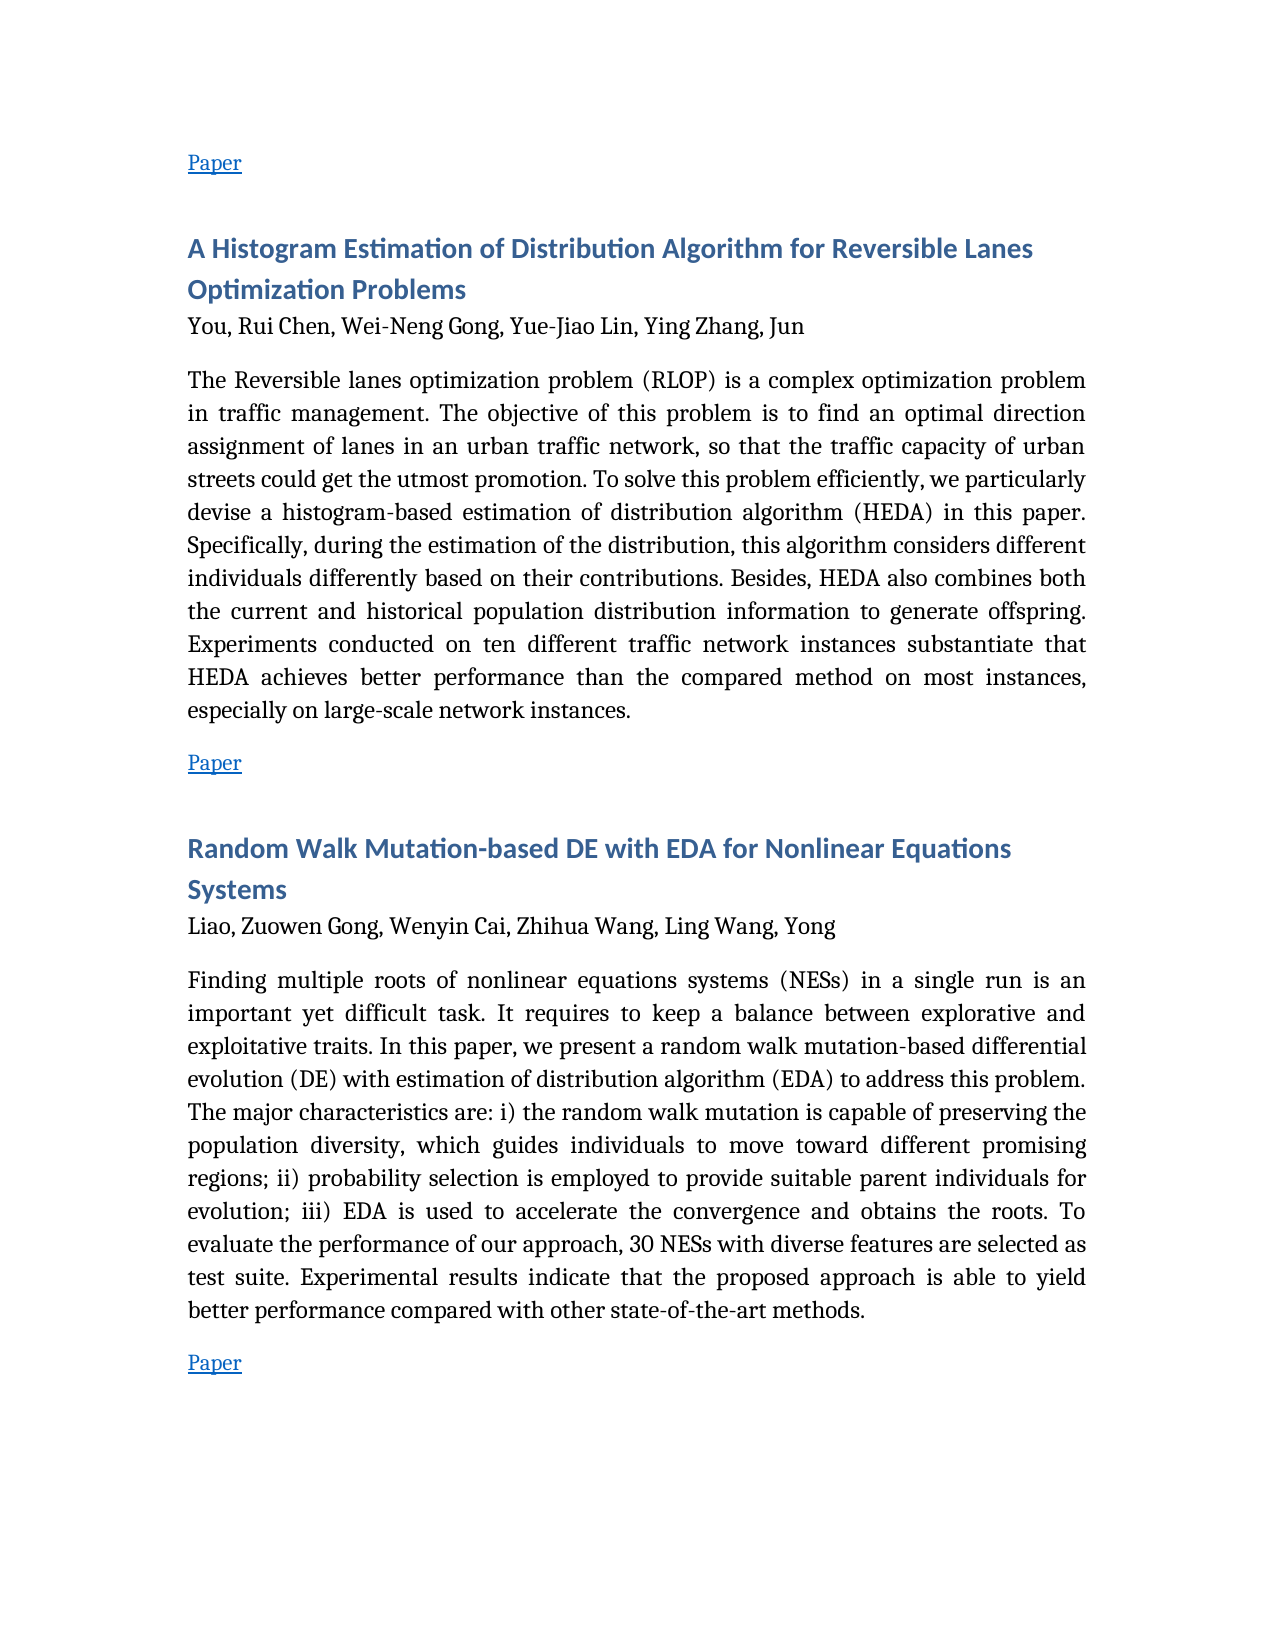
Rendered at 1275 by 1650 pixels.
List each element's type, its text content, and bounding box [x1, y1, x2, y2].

text Paper [187, 1350, 1087, 1376]
subtitle A Histogram Estimation of Distribution Algorithm for Reversible Lanes Optimization Problems [187, 230, 1087, 307]
text Paper [187, 750, 1087, 776]
text The Reversible lanes optimization problem (RLOP) is a complex optimization problem in traffic management. The objective of this problem is to find an optimal direction assignment of lanes in an urban traffic network, so that the traffic capacity of urban streets could get the utmost promotion. To solve this problem efficiently, we particularly devise a histogram-based estimation of distribution algorithm (HEDA) in this paper. Specifically, during the estimation of the distribution, this algorithm considers different individuals differently based on their contributions. Besides, HEDA also combines both the current and historical population distribution information to generate offspring. Experiments conducted on ten different traffic network instances substantiate that HEDA achieves better performance than the compared method on most instances, especially on large-scale network instances. [187, 366, 1087, 725]
text Finding multiple roots of nonlinear equations systems (NESs) in a single run is an important yet difficult task. It requires to keep a balance between explorative and exploitative traits. In this paper, we present a random walk mutation-based differential evolution (DE) with estimation of distribution algorithm (EDA) to address this problem. The major characteristics are: i) the random walk mutation is capable of preserving the population diversity, which guides individuals to move toward different promising regions; ii) probability selection is employed to provide suitable parent individuals for evolution; iii) EDA is used to accelerate the convergence and obtains the roots. To evaluate the performance of our approach, 30 NESs with diverse features are selected as test suite. Experimental results indicate that the proposed approach is able to yield better performance compared with other state-of-the-art methods. [187, 966, 1087, 1325]
subtitle Random Walk Mutation-based DE with EDA for Nonlinear Equations Systems [187, 830, 1087, 907]
text Paper [187, 150, 1087, 176]
text Liao, Zuowen Gong, Wenyin Cai, Zhihua Wang, Ling Wang, Yong [187, 912, 1087, 941]
text You, Rui Chen, Wei-Neng Gong, Yue-Jiao Lin, Ying Zhang, Jun [187, 312, 1087, 341]
